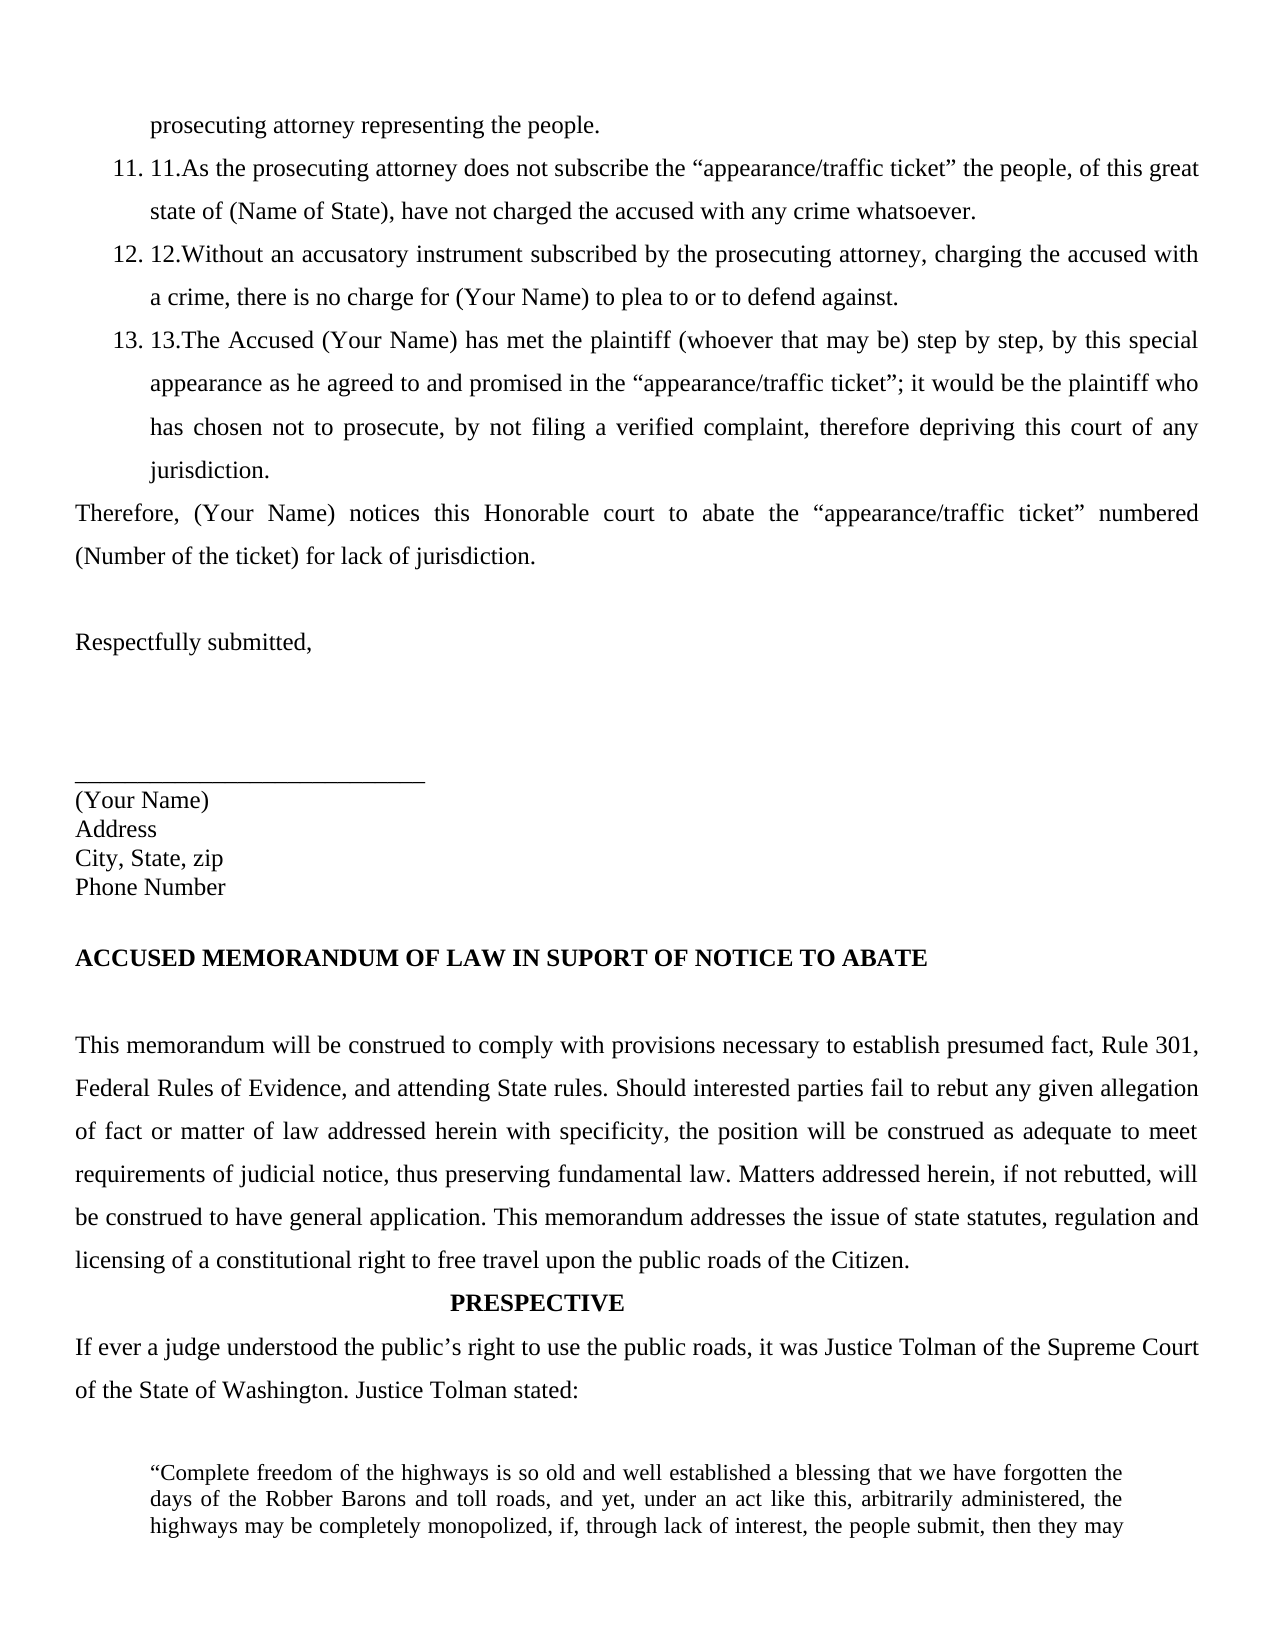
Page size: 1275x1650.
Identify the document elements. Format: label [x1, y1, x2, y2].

table_cell [0, 105, 1275, 1543]
